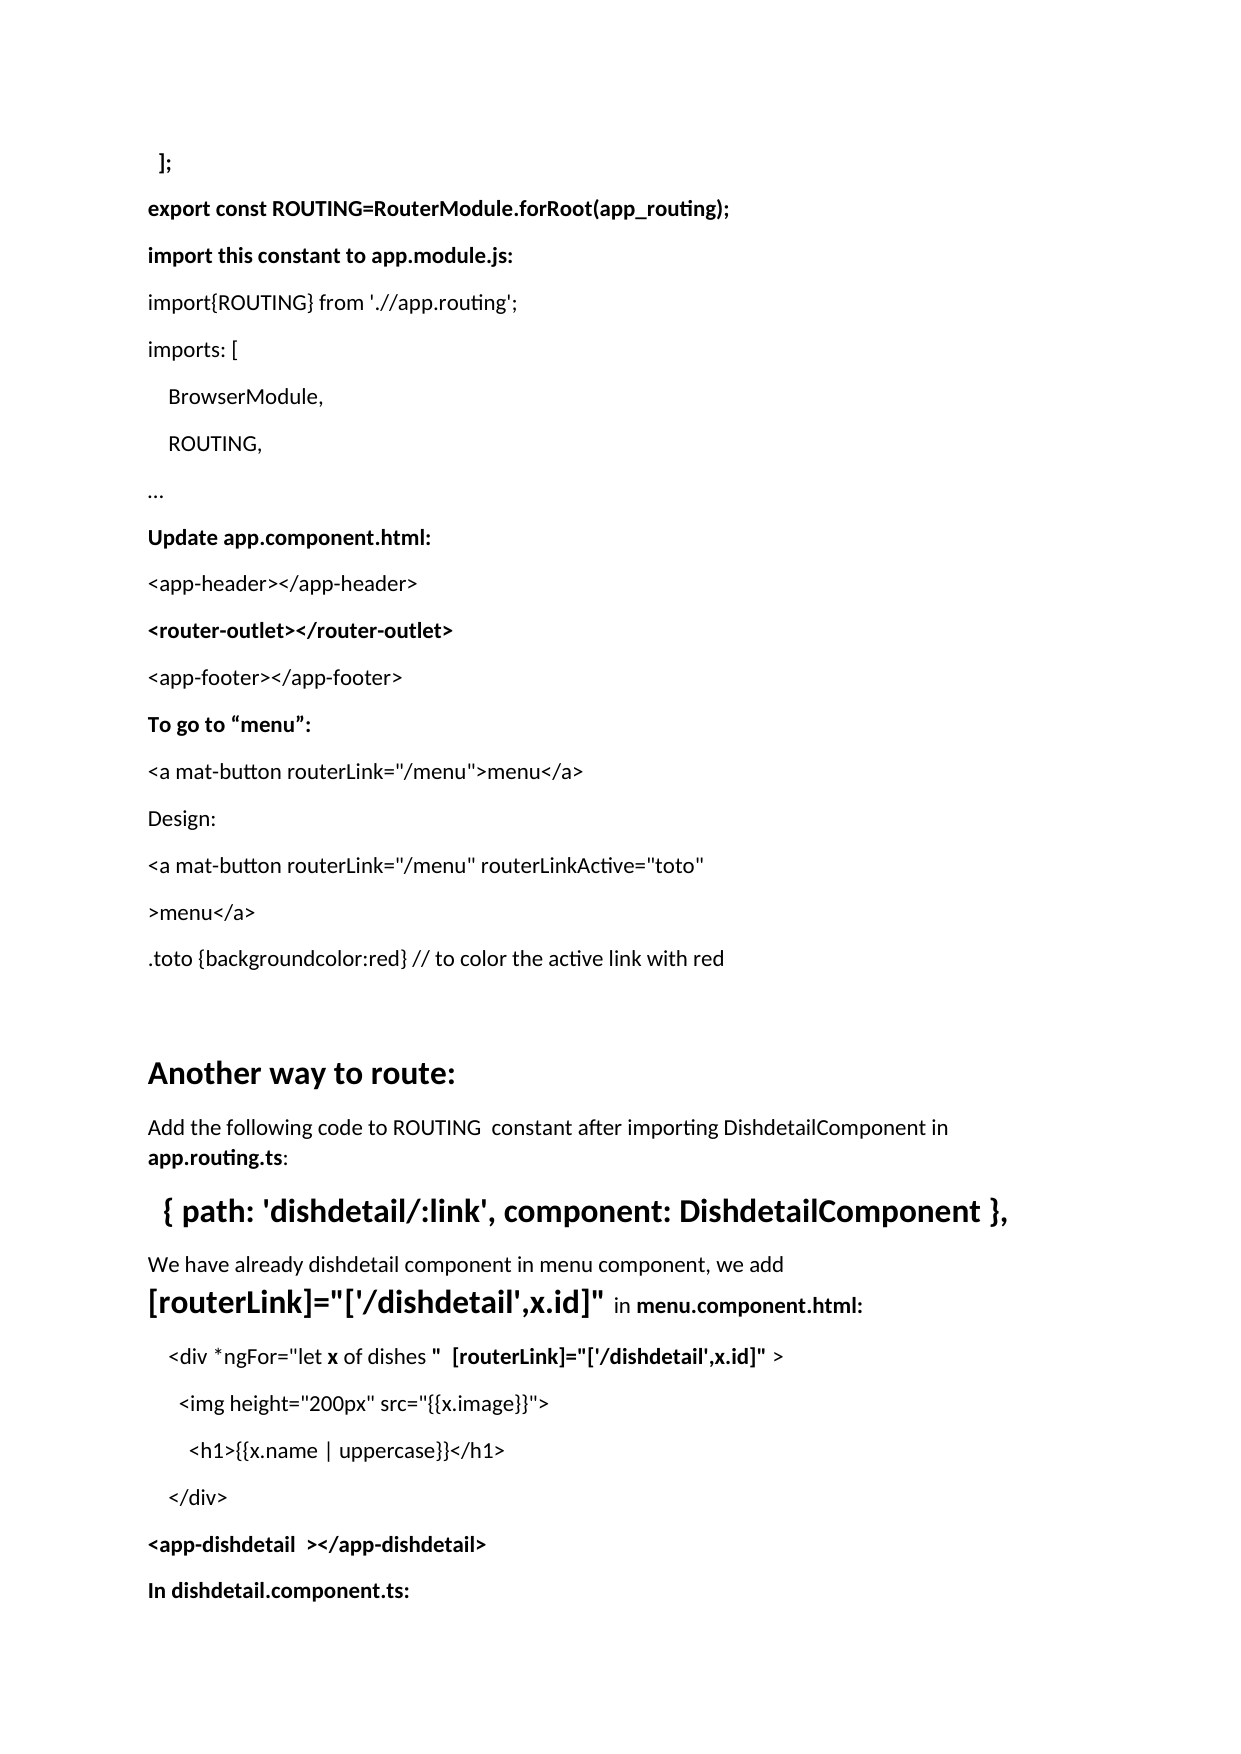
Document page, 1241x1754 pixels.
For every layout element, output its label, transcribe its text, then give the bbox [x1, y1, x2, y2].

text ]; [148, 148, 1093, 176]
text <h1>{{x.name | uppercase}}</h1> [148, 1436, 1093, 1464]
text Design: [148, 804, 1093, 832]
text </div> [148, 1483, 1093, 1511]
text export const ROUTING=RouterModule.forRoot(app_routing); [148, 194, 1093, 222]
text <a mat-button routerLink="/menu">menu</a> [148, 757, 1093, 785]
text <app-dishdetail ></app-dishdetail> [148, 1530, 1093, 1558]
text Update app.component.html: [148, 523, 1093, 551]
text We have already dishdetail component in menu component, we add [routerLink]="['/dishdetail',x.id]" in menu.component.html: [148, 1250, 1093, 1322]
text import this constant to app.module.js: [148, 241, 1093, 269]
text Another way to route: [148, 1052, 1093, 1093]
text BrowserModule, [148, 382, 1093, 410]
text <div *ngFor="let x of dishes " [routerLink]="['/dishdetail',x.id]" > [148, 1342, 1093, 1370]
text <router-outlet></router-outlet> [148, 616, 1093, 644]
text <a mat-button routerLink="/menu" routerLinkActive="toto" [148, 851, 1093, 879]
text import{ROUTING} from './/app.routing'; [148, 288, 1093, 316]
text <app-header></app-header> [148, 569, 1093, 597]
text Add the following code to ROUTING constant after importing DishdetailComponent in app.routing.ts: [148, 1113, 1093, 1171]
text .toto {backgroundcolor:red} // to color the active link with red [148, 944, 1093, 972]
text In dishdetail.component.ts: [148, 1577, 1093, 1604]
text { path: 'dishdetail/:link', component: DishdetailComponent }, [148, 1190, 1093, 1230]
text imports: [ [148, 335, 1093, 363]
text … [148, 476, 1093, 504]
text ROUTING, [148, 429, 1093, 457]
text <img height="200px" src="{{x.image}}"> [148, 1389, 1093, 1417]
text <app-footer></app-footer> [148, 663, 1093, 691]
text To go to “menu”: [148, 710, 1093, 738]
text >menu</a> [148, 898, 1093, 926]
